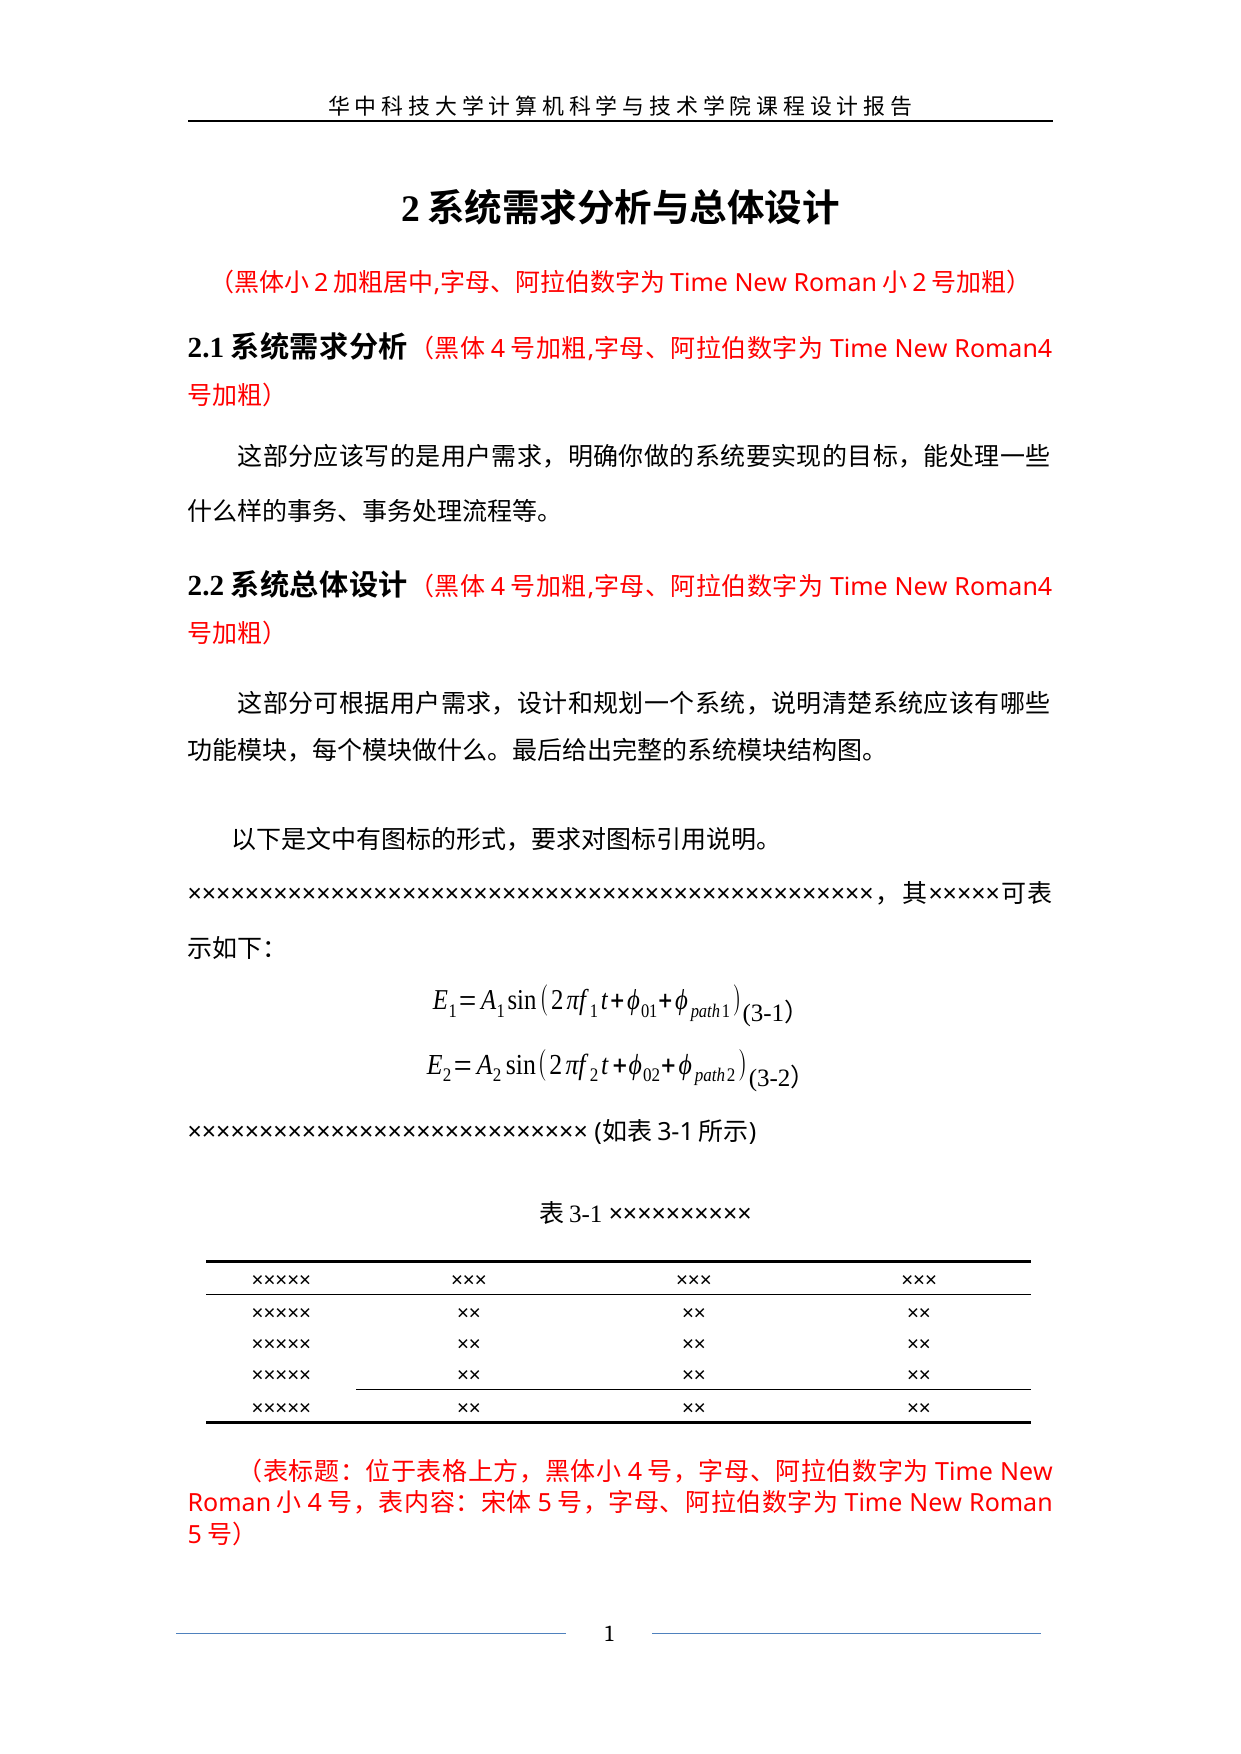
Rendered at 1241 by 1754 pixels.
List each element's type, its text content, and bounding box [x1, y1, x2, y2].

table_cell ××××× [206, 1358, 356, 1389]
table_cell ×× [806, 1358, 1031, 1389]
table_cell ×× [806, 1390, 1031, 1421]
table_cell ×× [581, 1295, 806, 1326]
table_cell ×× [806, 1295, 1031, 1326]
text 这部分应该写的是用户需求，明确你做的系统要实现的目标，能处理一些什么样的事务、事务处理流程等。 [187, 437, 1053, 527]
table_cell ××××× [206, 1389, 356, 1421]
text (3-1） [187, 983, 1053, 1029]
text 2系统需求分析与总体设计 [187, 178, 1053, 232]
text 以下是文中有图标的形式，要求对图标引用说明。 [187, 819, 1053, 856]
text 这部分可根据用户需求，设计和规划一个系统，说明清楚系统应该有哪些功能模块，每个模块做什么。最后给出完整的系统模块结构图。 [187, 675, 1053, 768]
text ×××××××××××××××××××××××××××× (如表3-1所示) [187, 1112, 1053, 1148]
table_cell ×× [356, 1326, 581, 1358]
table_cell ×× [581, 1326, 806, 1358]
text 表3-1 ×××××××××× [187, 1197, 1053, 1228]
table_cell ××××× [206, 1326, 356, 1358]
text 2.1系统需求分析（黑体4号加粗,字母、阿拉伯数字为Time New Roman4号加粗） [187, 324, 1053, 411]
table_header ××× [356, 1263, 581, 1294]
table_cell ×× [356, 1358, 581, 1389]
text （黑体小2加粗居中,字母、阿拉伯数字为Time New Roman小2号加粗） [187, 262, 1053, 298]
table_cell ×× [581, 1390, 806, 1421]
table_cell ××××× [206, 1295, 356, 1326]
table_cell ×× [356, 1295, 581, 1326]
text （表标题：位于表格上方，黑体小4号，字母、阿拉伯数字为Time New Roman小4号，表内容：宋体5号，字母、阿拉伯数字为Time New Roman 5号） [187, 1456, 1053, 1549]
text 2.2系统总体设计（黑体4号加粗,字母、阿拉伯数字为Time New Roman4号加粗） [187, 562, 1053, 649]
table_cell ×× [806, 1326, 1031, 1358]
table_cell ×× [356, 1390, 581, 1421]
table_header ××××× [206, 1263, 356, 1294]
table_header ××× [581, 1263, 806, 1294]
table_cell ×× [581, 1358, 806, 1389]
text ××××××××××××××××××××××××××××××××××××××××××××××××，其×××××可表示如下： [187, 874, 1053, 964]
text (3-2） [187, 1047, 1053, 1093]
table_header ××× [806, 1263, 1031, 1294]
